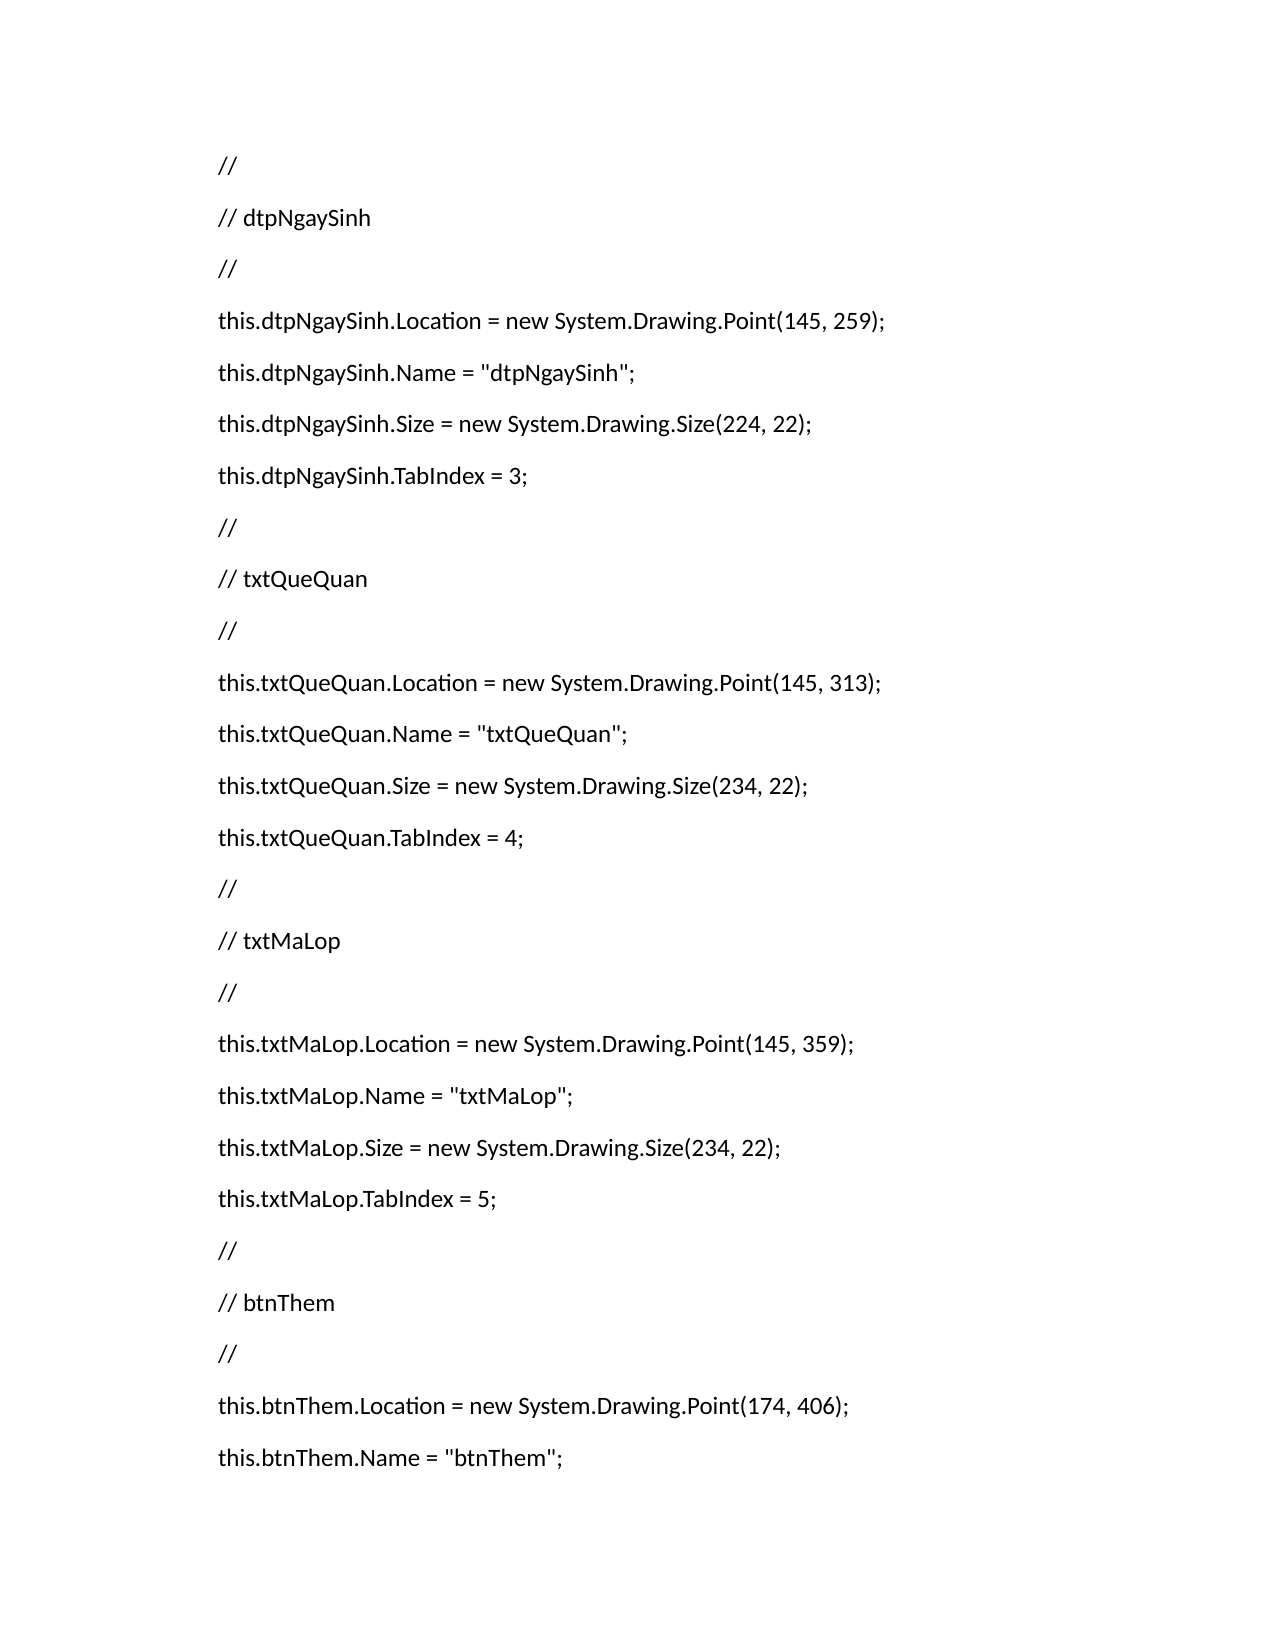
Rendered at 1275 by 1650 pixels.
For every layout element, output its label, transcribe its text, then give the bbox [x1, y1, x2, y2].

text this.txtQueQuan.Size = new System.Drawing.Size(234, 22); [150, 770, 1125, 801]
text this.btnThem.Name = "btnThem"; [150, 1442, 1125, 1472]
text // [150, 1235, 1125, 1266]
text this.txtMaLop.Location = new System.Drawing.Point(145, 359); [150, 1028, 1125, 1059]
text this.dtpNgaySinh.Name = "dtpNgaySinh"; [150, 357, 1125, 387]
text this.txtQueQuan.Location = new System.Drawing.Point(145, 313); [150, 667, 1125, 697]
text this.dtpNgaySinh.TabIndex = 3; [150, 460, 1125, 491]
text // [150, 977, 1125, 1007]
text this.txtMaLop.Size = new System.Drawing.Size(234, 22); [150, 1132, 1125, 1162]
text this.txtMaLop.Name = "txtMaLop"; [150, 1080, 1125, 1111]
text // [150, 873, 1125, 904]
text // [150, 615, 1125, 646]
text // [150, 1338, 1125, 1369]
text // [150, 512, 1125, 542]
text this.dtpNgaySinh.Location = new System.Drawing.Point(145, 259); [150, 305, 1125, 336]
text // txtMaLop [150, 925, 1125, 956]
text // [150, 150, 1125, 181]
text // dtpNgaySinh [150, 202, 1125, 232]
text this.txtQueQuan.Name = "txtQueQuan"; [150, 718, 1125, 749]
text this.txtQueQuan.TabIndex = 4; [150, 822, 1125, 852]
text // [150, 253, 1125, 284]
text // btnThem [150, 1287, 1125, 1317]
text this.dtpNgaySinh.Size = new System.Drawing.Size(224, 22); [150, 408, 1125, 439]
text this.btnThem.Location = new System.Drawing.Point(174, 406); [150, 1390, 1125, 1421]
text // txtQueQuan [150, 563, 1125, 594]
text this.txtMaLop.TabIndex = 5; [150, 1183, 1125, 1214]
